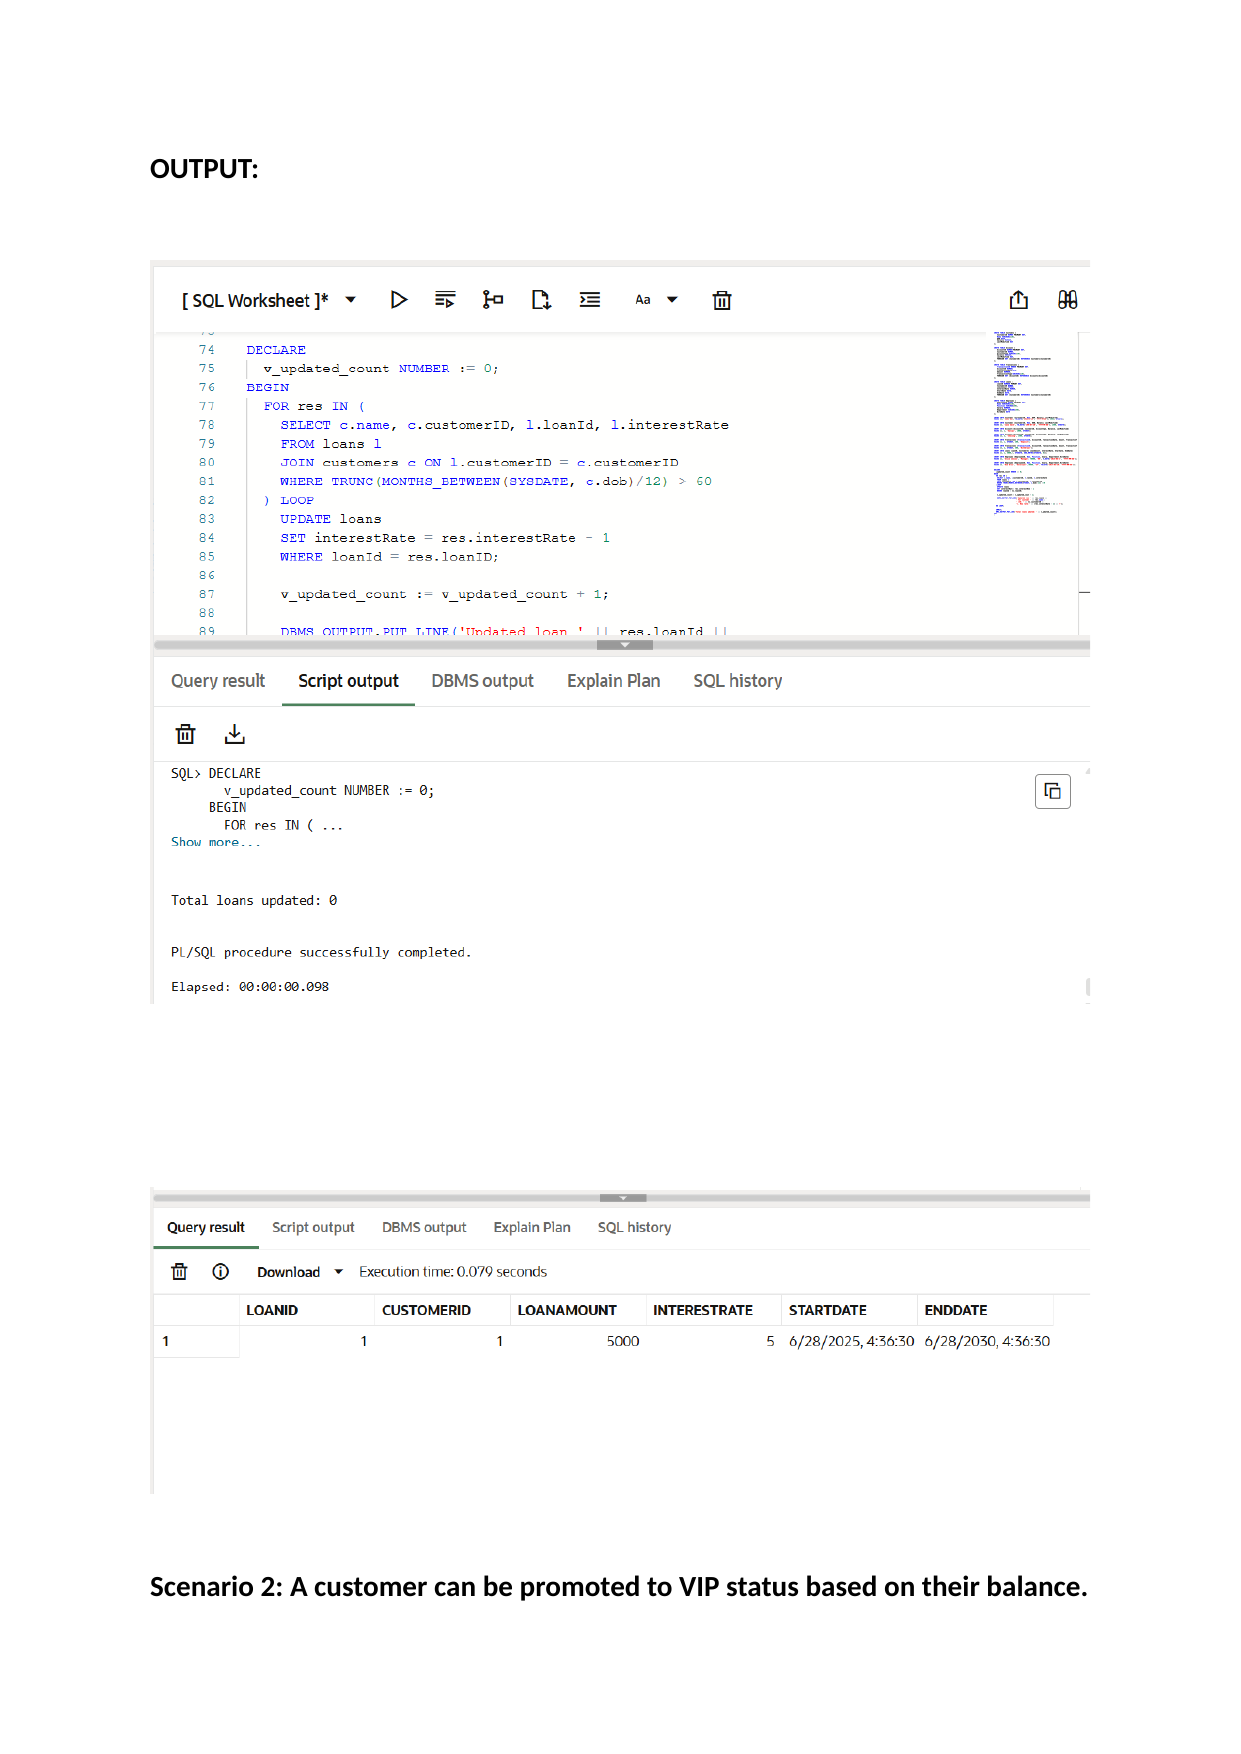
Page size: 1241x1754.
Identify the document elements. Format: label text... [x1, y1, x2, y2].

text Scenario 2: A customer can be promoted to VIP status based on their balance. [150, 1568, 1090, 1603]
text OUTPUT: [150, 150, 1090, 186]
picture [150, 260, 1091, 1004]
picture [150, 1187, 1091, 1494]
